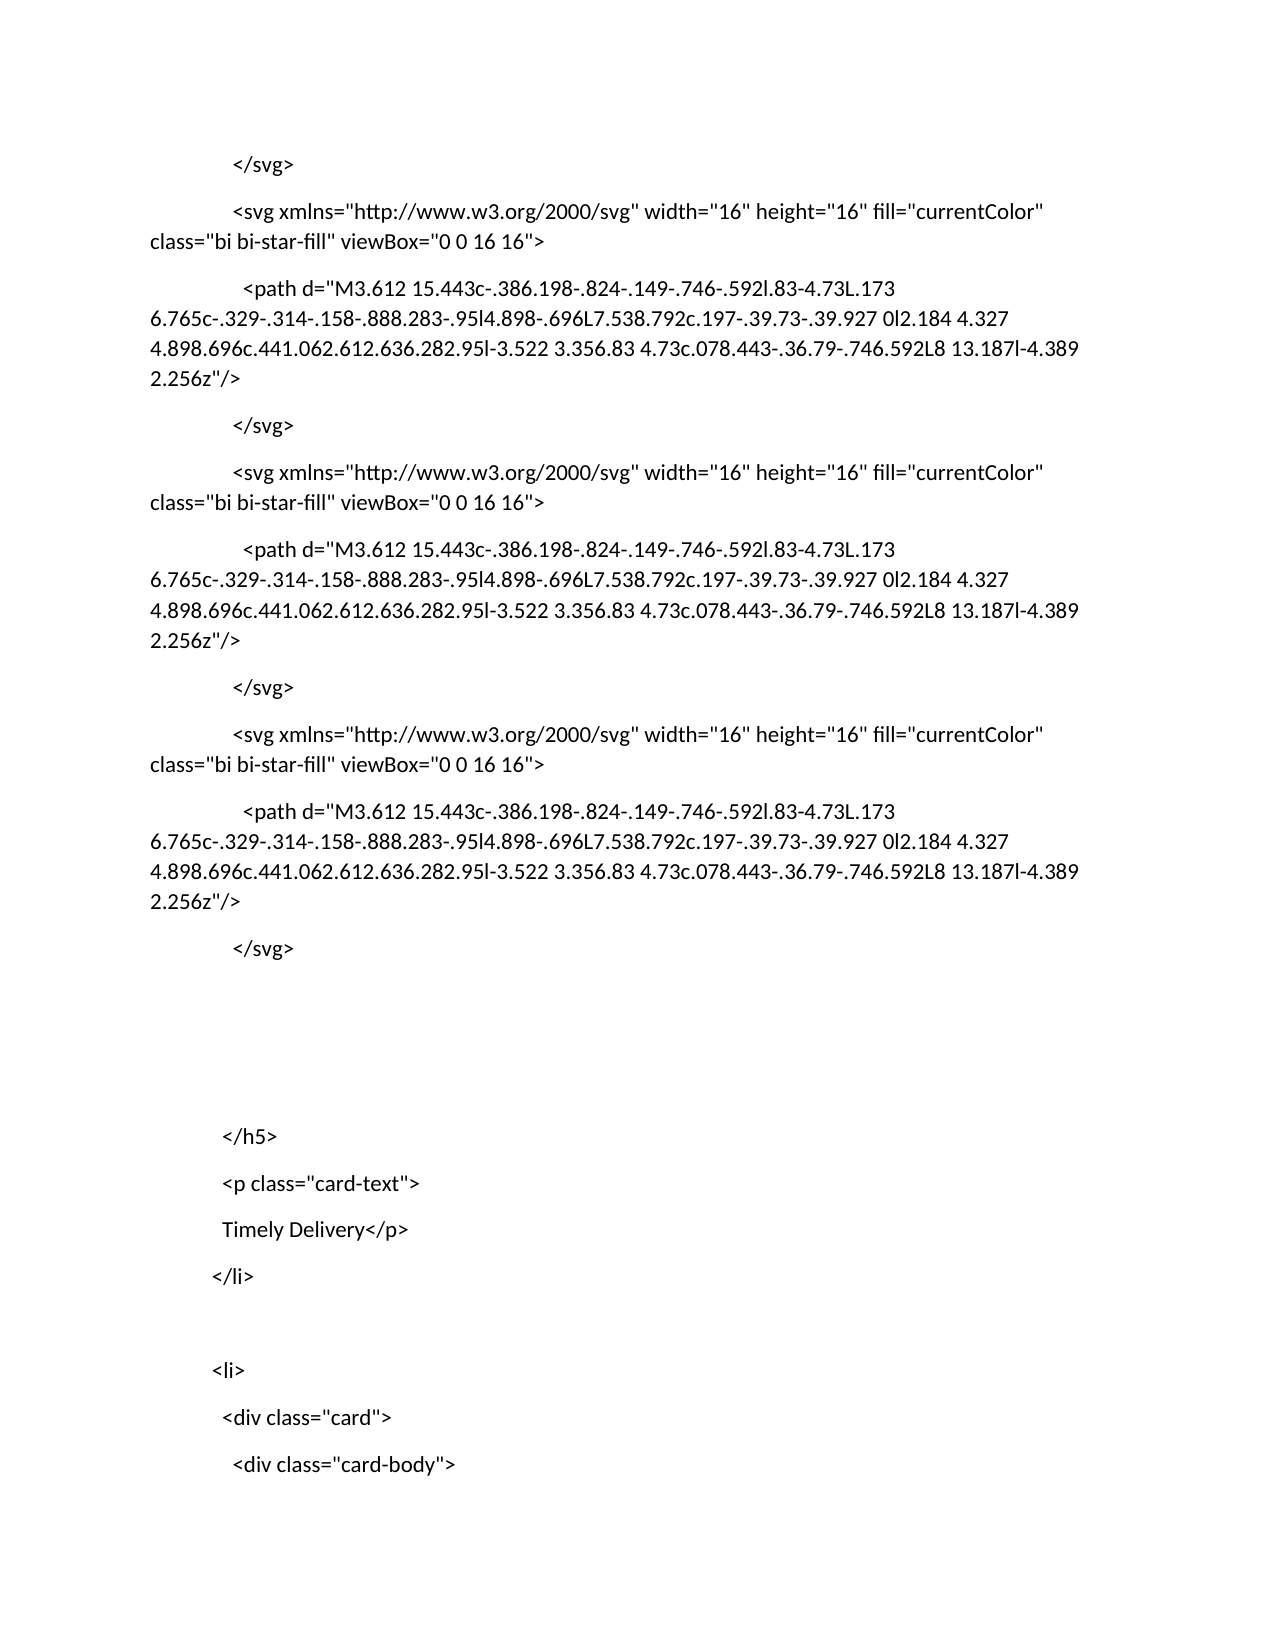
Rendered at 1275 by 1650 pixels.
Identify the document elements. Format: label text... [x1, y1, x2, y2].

text </svg> [150, 673, 1125, 701]
text </svg> [150, 934, 1125, 962]
text Timely Delivery</p> [150, 1216, 1125, 1244]
text </li> [150, 1262, 1125, 1291]
text <li> [150, 1356, 1125, 1384]
text <div class="card-body"> [150, 1450, 1125, 1478]
text </svg> [150, 150, 1125, 178]
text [150, 274, 1125, 393]
text <svg xmlns="http://www.w3.org/2000/svg" width="16" height="16" fill="currentColor" class="bi bi-star-fill" viewBox="0 0 16 16"> [150, 197, 1125, 255]
text <svg xmlns="http://www.w3.org/2000/svg" width="16" height="16" fill="currentColor" class="bi bi-star-fill" viewBox="0 0 16 16"> [150, 458, 1125, 517]
text <div class="card"> [150, 1403, 1125, 1431]
text <p class="card-text"> [150, 1169, 1125, 1197]
text </svg> [150, 411, 1125, 439]
text </h5> [150, 1122, 1125, 1150]
text <svg xmlns="http://www.w3.org/2000/svg" width="16" height="16" fill="currentColor" class="bi bi-star-fill" viewBox="0 0 16 16"> [150, 720, 1125, 778]
